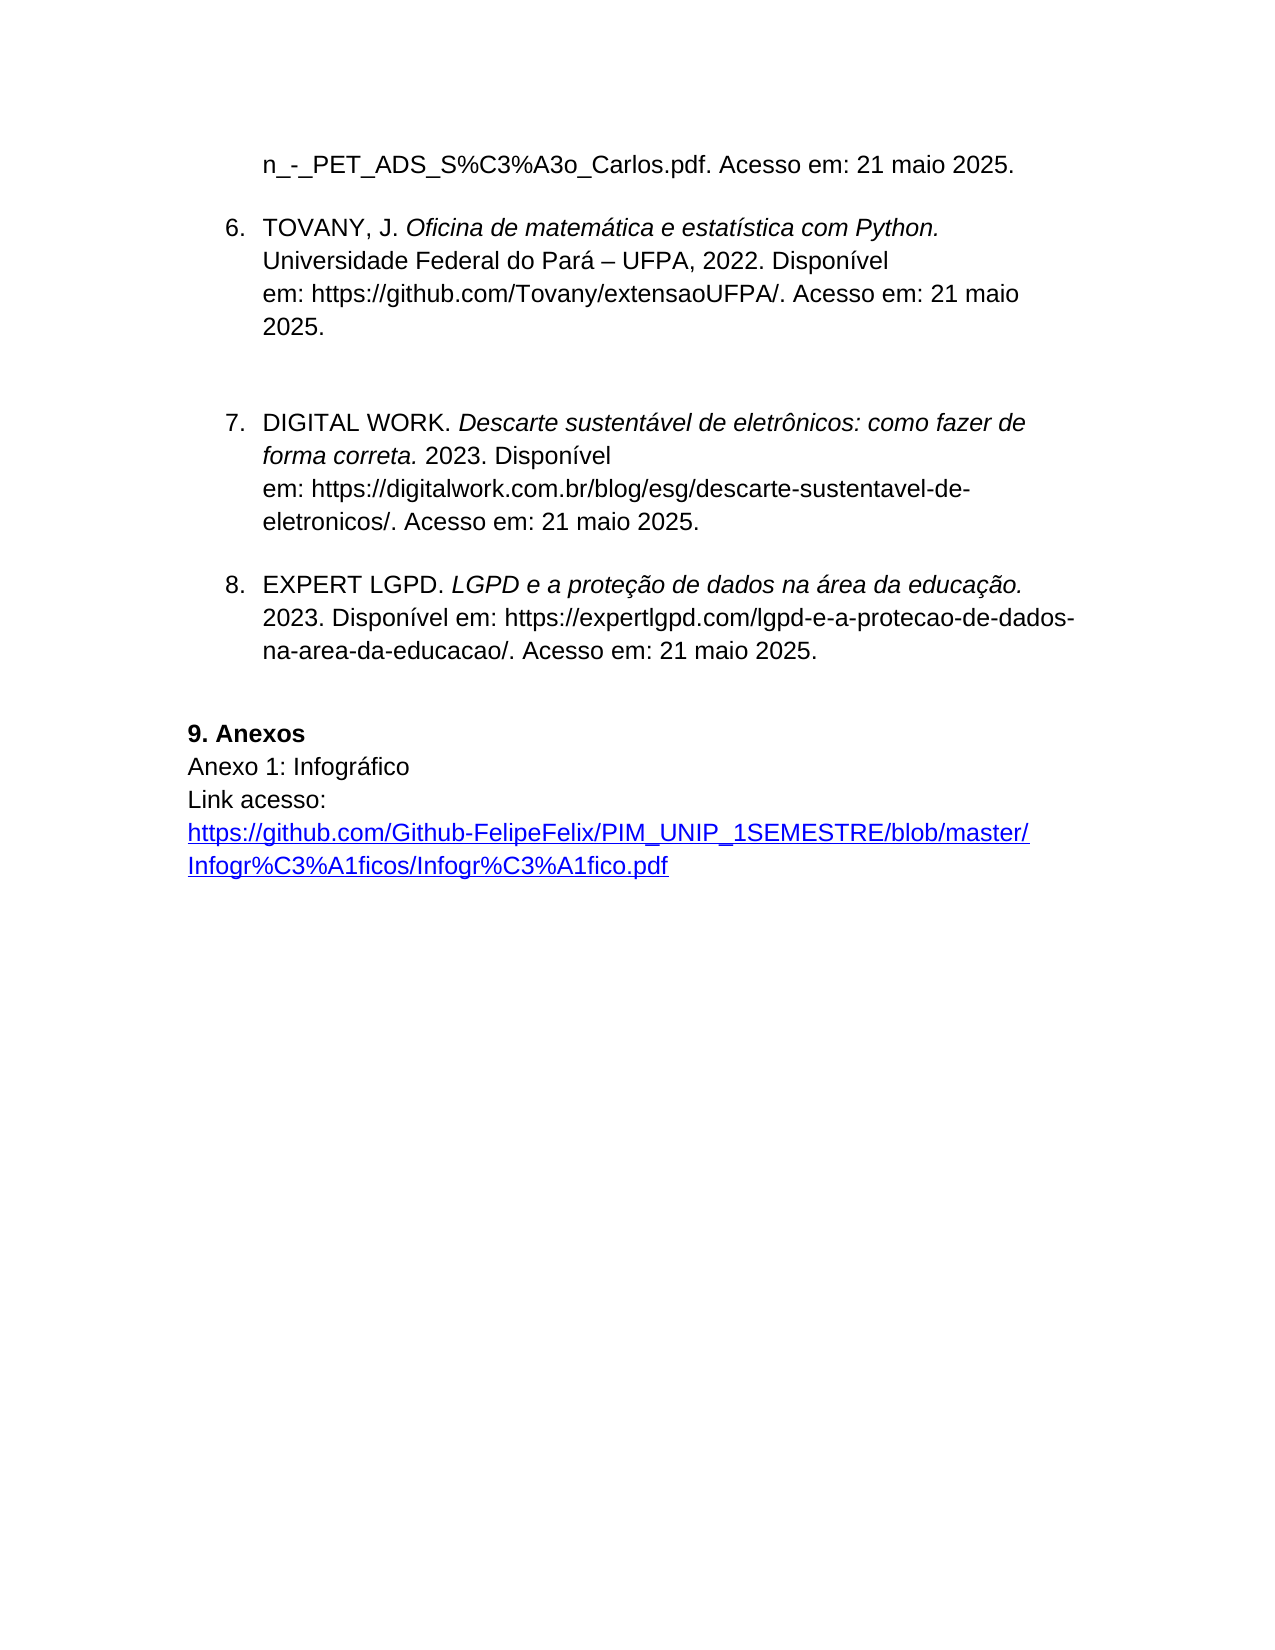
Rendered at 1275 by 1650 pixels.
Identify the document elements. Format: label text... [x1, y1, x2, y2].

text Anexo 1: Infográfico Link acesso: https://github.com/Github-FelipeFelix/PIM_UNIP_1SEMESTRE/blob/master/Infogr%C3%A1ficos/Infogr%C3%A1fico.pdf [187, 752, 1087, 879]
list TOVANY, J. Oficina de matemática e estatística com Python. Universidade Federal do Pará – UFPA, 2022. Disponível em: https://github.com/Tovany/extensaoUFPA/. Acesso em: 21 maio 2025. [225, 213, 1087, 404]
subtitle 9. Anexos [187, 719, 1087, 747]
list EXPERT LGPD. LGPD e a proteção de dados na área da educação. 2023. Disponível em: https://expertlgpd.com/lgpd-e-a-protecao-de-dados-na-area-da-educacao/. Acesso em: 21 maio 2025. [225, 569, 1087, 664]
list DIGITAL WORK. Descarte sustentável de eletrônicos: como fazer de forma correta. 2023. Disponível em: https://digitalwork.com.br/blog/esg/descarte-sustentavel-de-eletronicos/. Acesso em: 21 maio 2025. [225, 408, 1087, 566]
